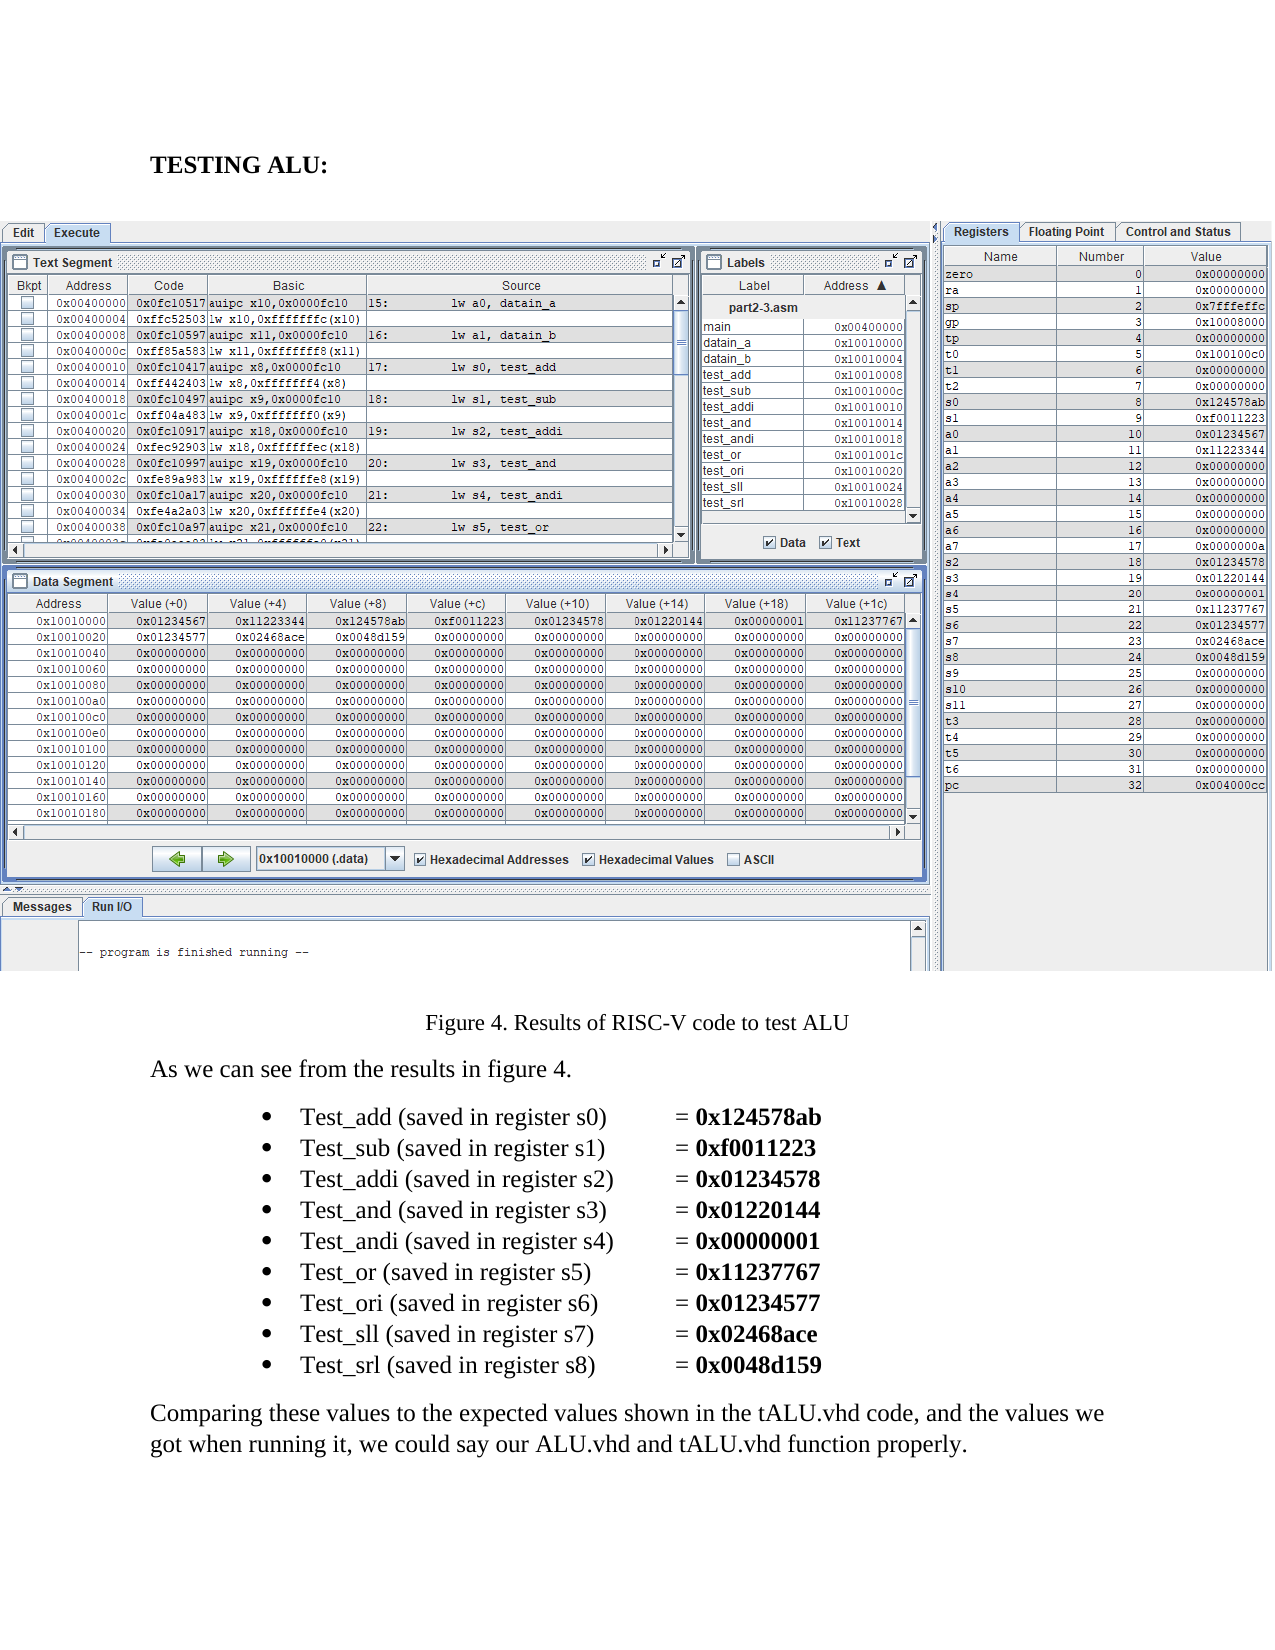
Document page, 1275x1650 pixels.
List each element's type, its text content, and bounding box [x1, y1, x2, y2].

list Test_sub (saved in register s1) = 0xf0011223 [262, 1133, 1125, 1161]
text As we can see from the results in figure 4. [150, 1054, 1125, 1083]
text TESTING ALU: [150, 150, 1125, 179]
list Test_srl (saved in register s8) = 0x0048d159 [262, 1350, 1125, 1379]
list Test_ori (saved in register s6) = 0x01234577 [262, 1288, 1125, 1317]
text Comparing these values to the expected values shown in the tALU.vhd code, and the values we got when running it, we could say our ALU.vhd and tALU.vhd function properly. [150, 1398, 1125, 1457]
list Test_and (saved in register s3) = 0x01220144 [262, 1195, 1125, 1223]
list Test_add (saved in register s0) = 0x124578ab [262, 1102, 1125, 1130]
list Test_sll (saved in register s7) = 0x02468ace [262, 1319, 1125, 1348]
list Test_or (saved in register s5) = 0x11237767 [262, 1257, 1125, 1286]
list Test_addi (saved in register s2) = 0x01234578 [262, 1164, 1125, 1192]
picture [0, 221, 1272, 971]
list Test_andi (saved in register s4) = 0x00000001 [262, 1226, 1125, 1254]
text Figure 4. Results of RISC-V code to test ALU [150, 1009, 1125, 1035]
